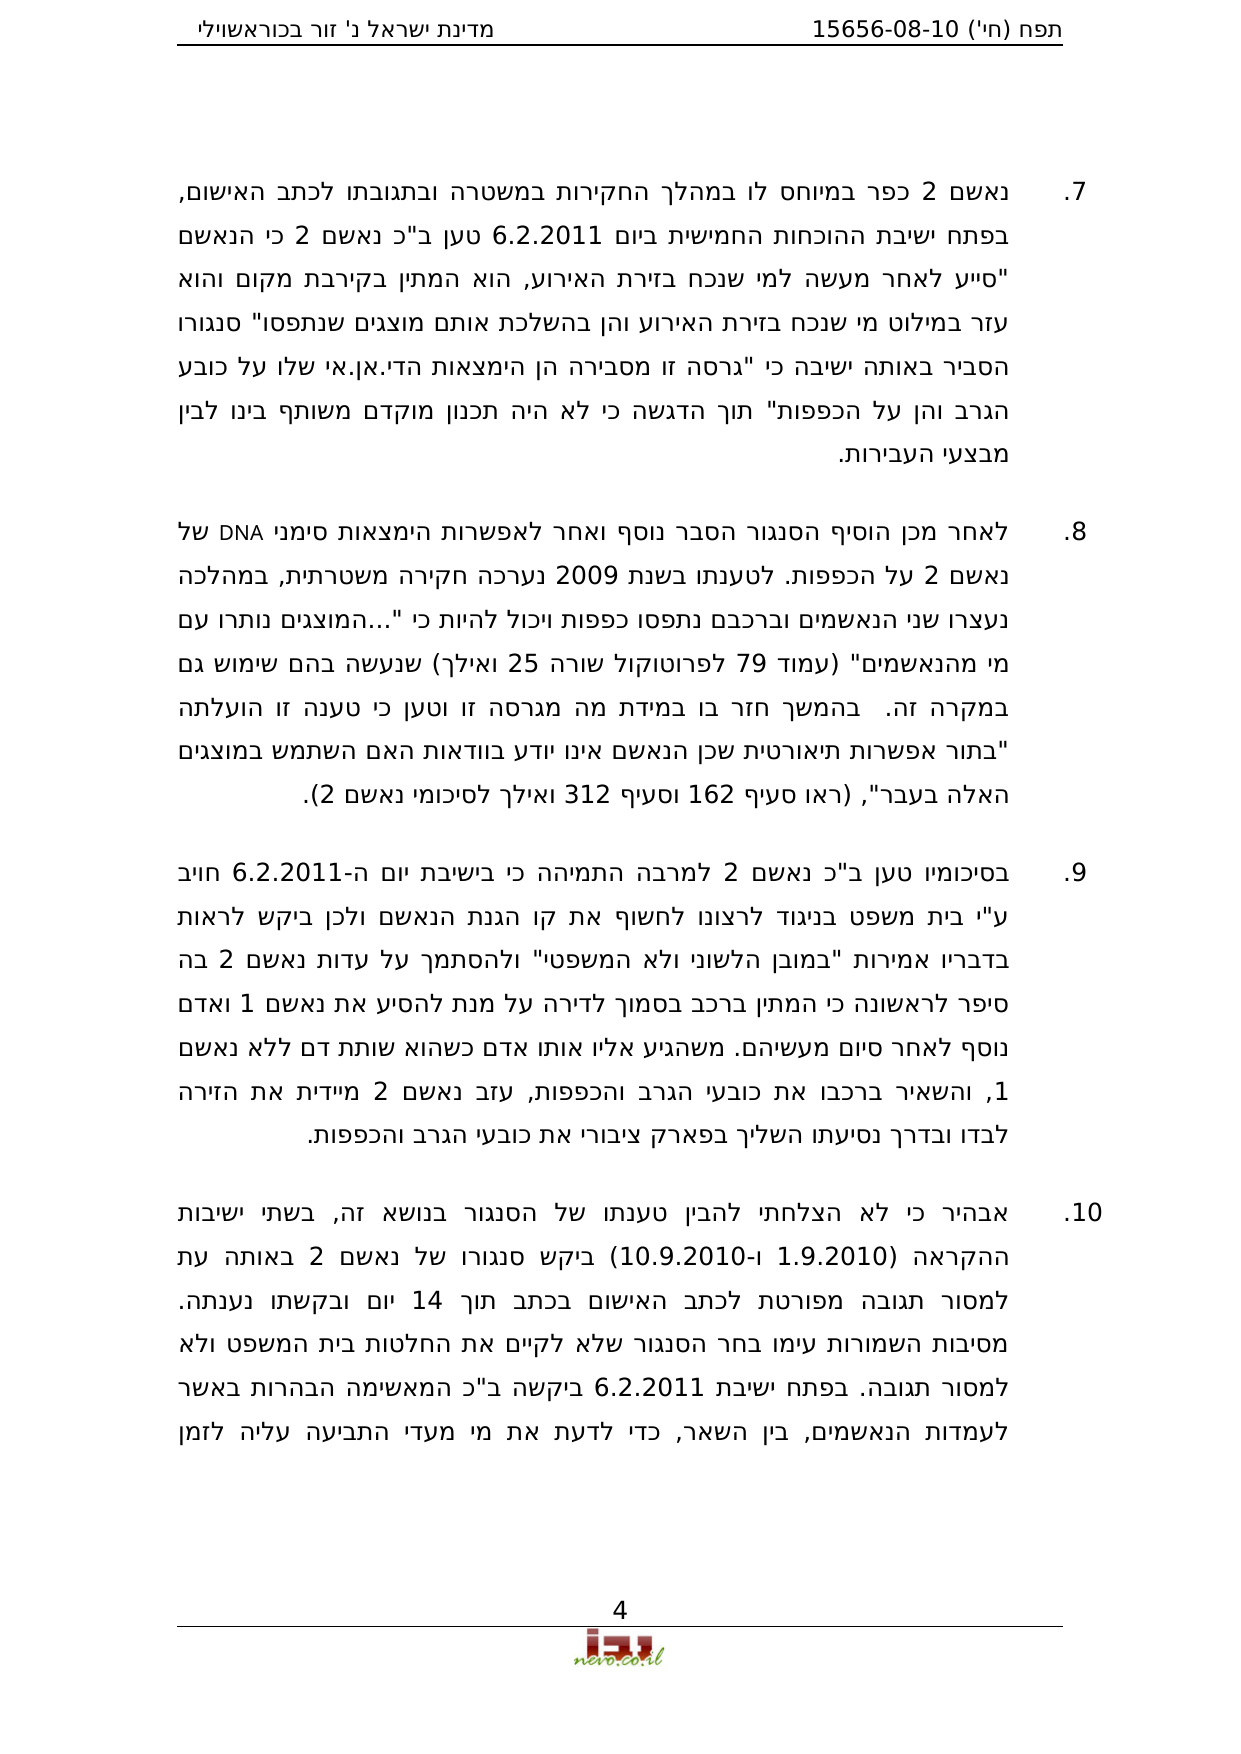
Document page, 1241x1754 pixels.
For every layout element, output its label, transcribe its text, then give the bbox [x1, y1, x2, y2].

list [177, 1198, 1063, 1446]
list נאשם 2 כפר במיוחס לו במהלך החקירות במשטרה ובתגובתו לכתב האישום, בפתח ישיבת ההוכחות החמישית ביום 6.2.2011 טען ב"כ נאשם 2 כי הנאשם "סייע לאחר מעשה למי שנכח בזירת האירוע, הוא המתין בקירבת מקום והוא עזר במילוט מי שנכח בזירת האירוע והן בהשלכת אותם מוצגים שנתפסו" סנגורו הסביר באותה ישיבה כי "גרסה זו מסבירה הן הימצאות הדי.אן.אי שלו על כובע הגרב והן על הכפפות" תוך הדגשה כי לא היה תכנון מוקדם משותף בינו לבין מבצעי העבירות. [177, 177, 1063, 469]
list לאחר מכן הוסיף הסנגור הסבר נוסף ואחר לאפשרות הימצאות סימני DNA של נאשם 2 על הכפפות. לטענתו בשנת 2009 נערכה חקירה משטרתית, במהלכה נעצרו שני הנאשמים וברכבם נתפסו כפפות ויכול להיות כי "...המוצגים נותרו עם מי מהנאשמים" (עמוד 79 לפרוטוקול שורה 25 ואילך) שנעשה בהם שימוש גם במקרה זה. בהמשך חזר בו במידת מה מגרסה זו וטען כי טענה זו הועלתה "בתור אפשרות תיאורטית שכן הנאשם אינו יודע בוודאות האם השתמש במוצגים האלה בעבר", (ראו סעיף 162 וסעיף 312 ואילך לסיכומי נאשם 2). [177, 517, 1063, 809]
list בסיכומיו טען ב"כ נאשם 2 למרבה התמיהה כי בישיבת יום ה-6.2.2011 חויב ע"י בית משפט בניגוד לרצונו לחשוף את קו הגנת הנאשם ולכן ביקש לראות בדבריו אמירות "במובן הלשוני ולא המשפטי" ולהסתמך על עדות נאשם 2 בה סיפר לראשונה כי המתין ברכב בסמוך לדירה על מנת להסיע את נאשם 1 ואדם נוסף לאחר סיום מעשיהם. משהגיע אליו אותו אדם כשהוא שותת דם ללא נאשם 1, והשאיר ברכבו את כובעי הגרב והכפפות, עזב נאשם 2 מיידית את הזירה לבדו ובדרך נסיעתו השליך בפארק ציבורי את כובעי הגרב והכפפות. [177, 858, 1063, 1150]
picture [574, 1628, 666, 1667]
